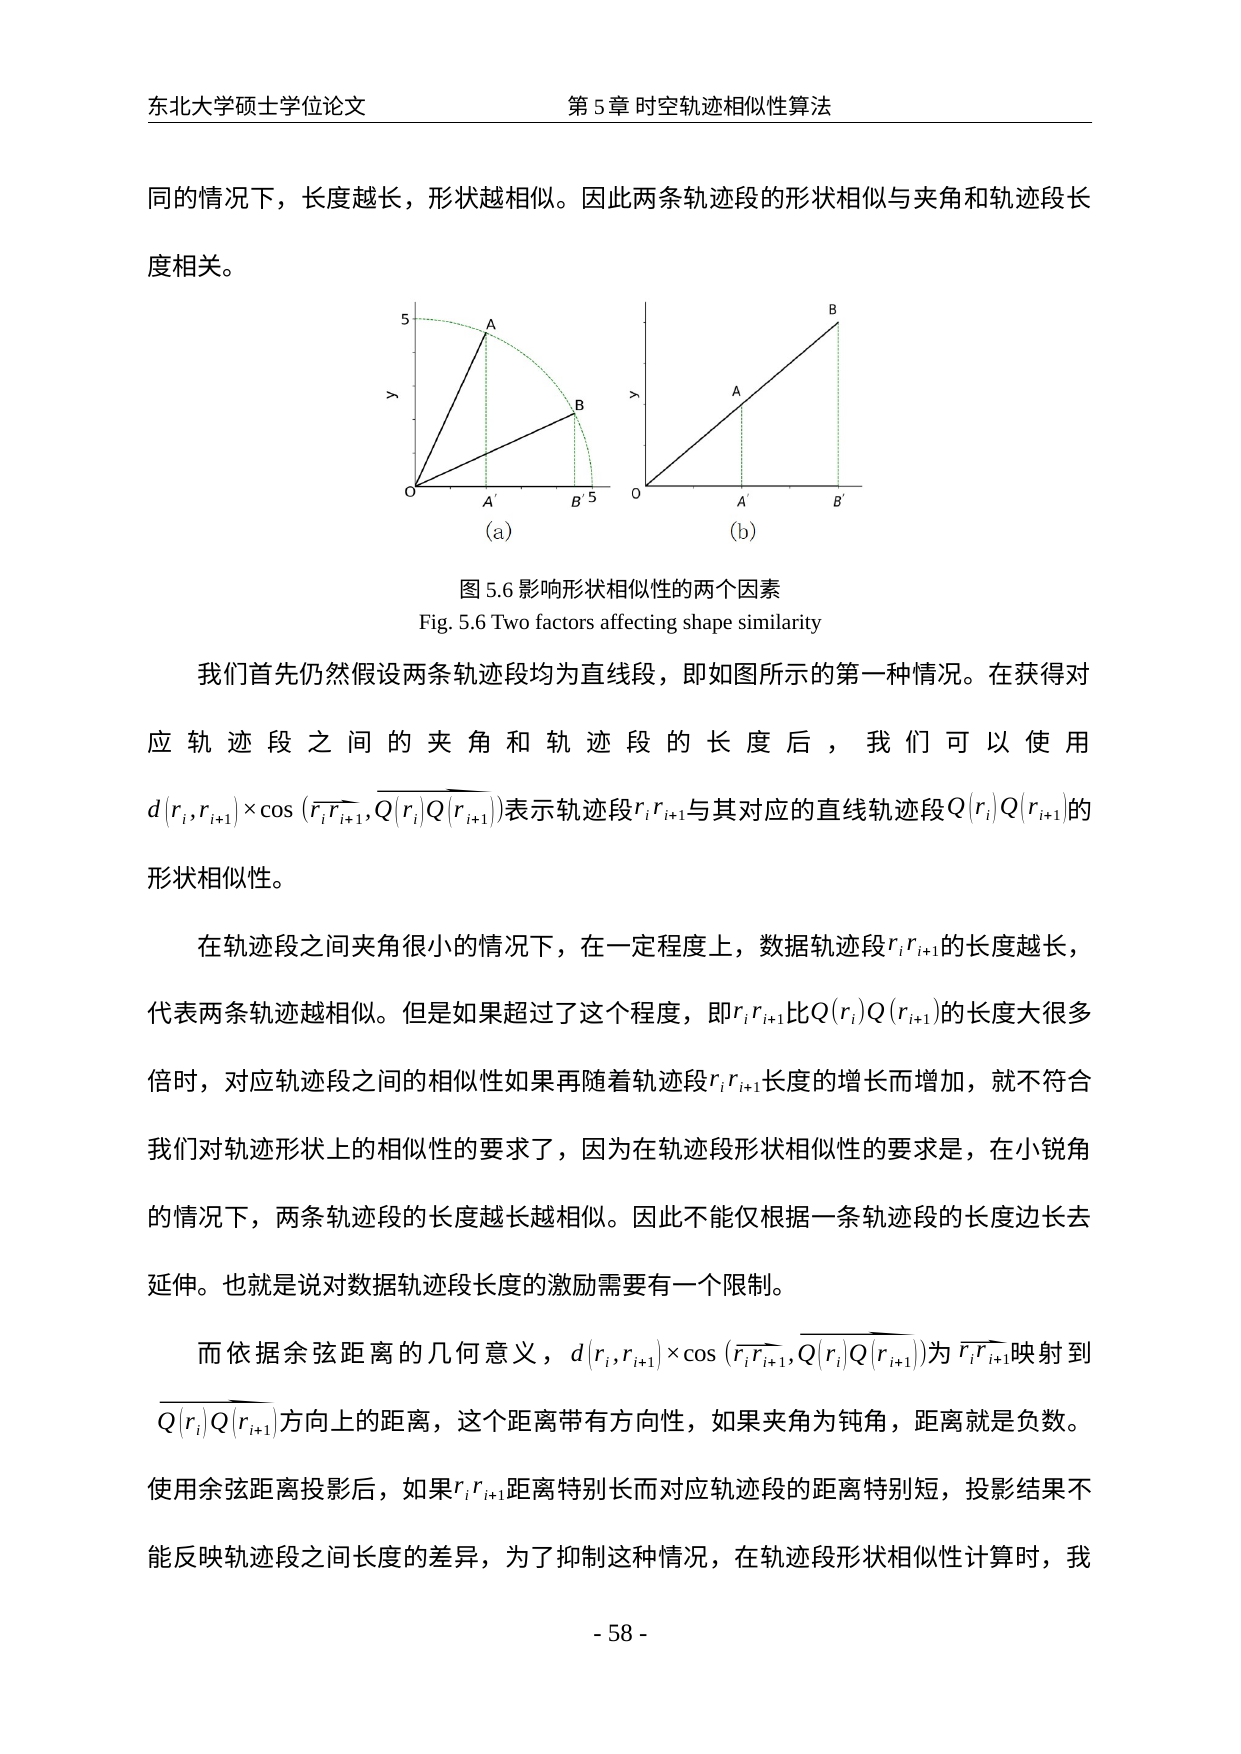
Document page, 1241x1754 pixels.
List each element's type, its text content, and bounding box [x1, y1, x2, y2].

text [148, 1318, 1092, 1589]
text 在轨迹段之间夹角很小的情况下，在一定程度上，数据轨迹段的长度越长，代表两条轨迹越相似。但是如果超过了这个程度，即比的长度大很多倍时，对应轨迹段之间的相似性如果再随着轨迹段长度的增长而增加，就不符合我们对轨迹形状上的相似性的要求了，因为在轨迹段形状相似性的要求是，在小锐角的情况下，两条轨迹段的长度越长越相似。因此不能仅根据一条轨迹段的长度边长去延伸。也就是说对数据轨迹段长度的激励需要有一个限制。 [148, 910, 1092, 1318]
picture [376, 298, 864, 557]
text 我们首先仍然假设两条轨迹段均为直线段，即如图所示的第一种情况。在获得对应轨迹段之间的夹角和轨迹段的长度后，我们可以使用表示轨迹段与其对应的直线轨迹段的形状相似性。 [148, 638, 1092, 910]
text 图5.6 影响形状相似性的两个因素 [148, 571, 1092, 604]
text Fig. 5.6 Two factors affecting shape similarity [148, 604, 1092, 638]
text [148, 163, 1092, 299]
